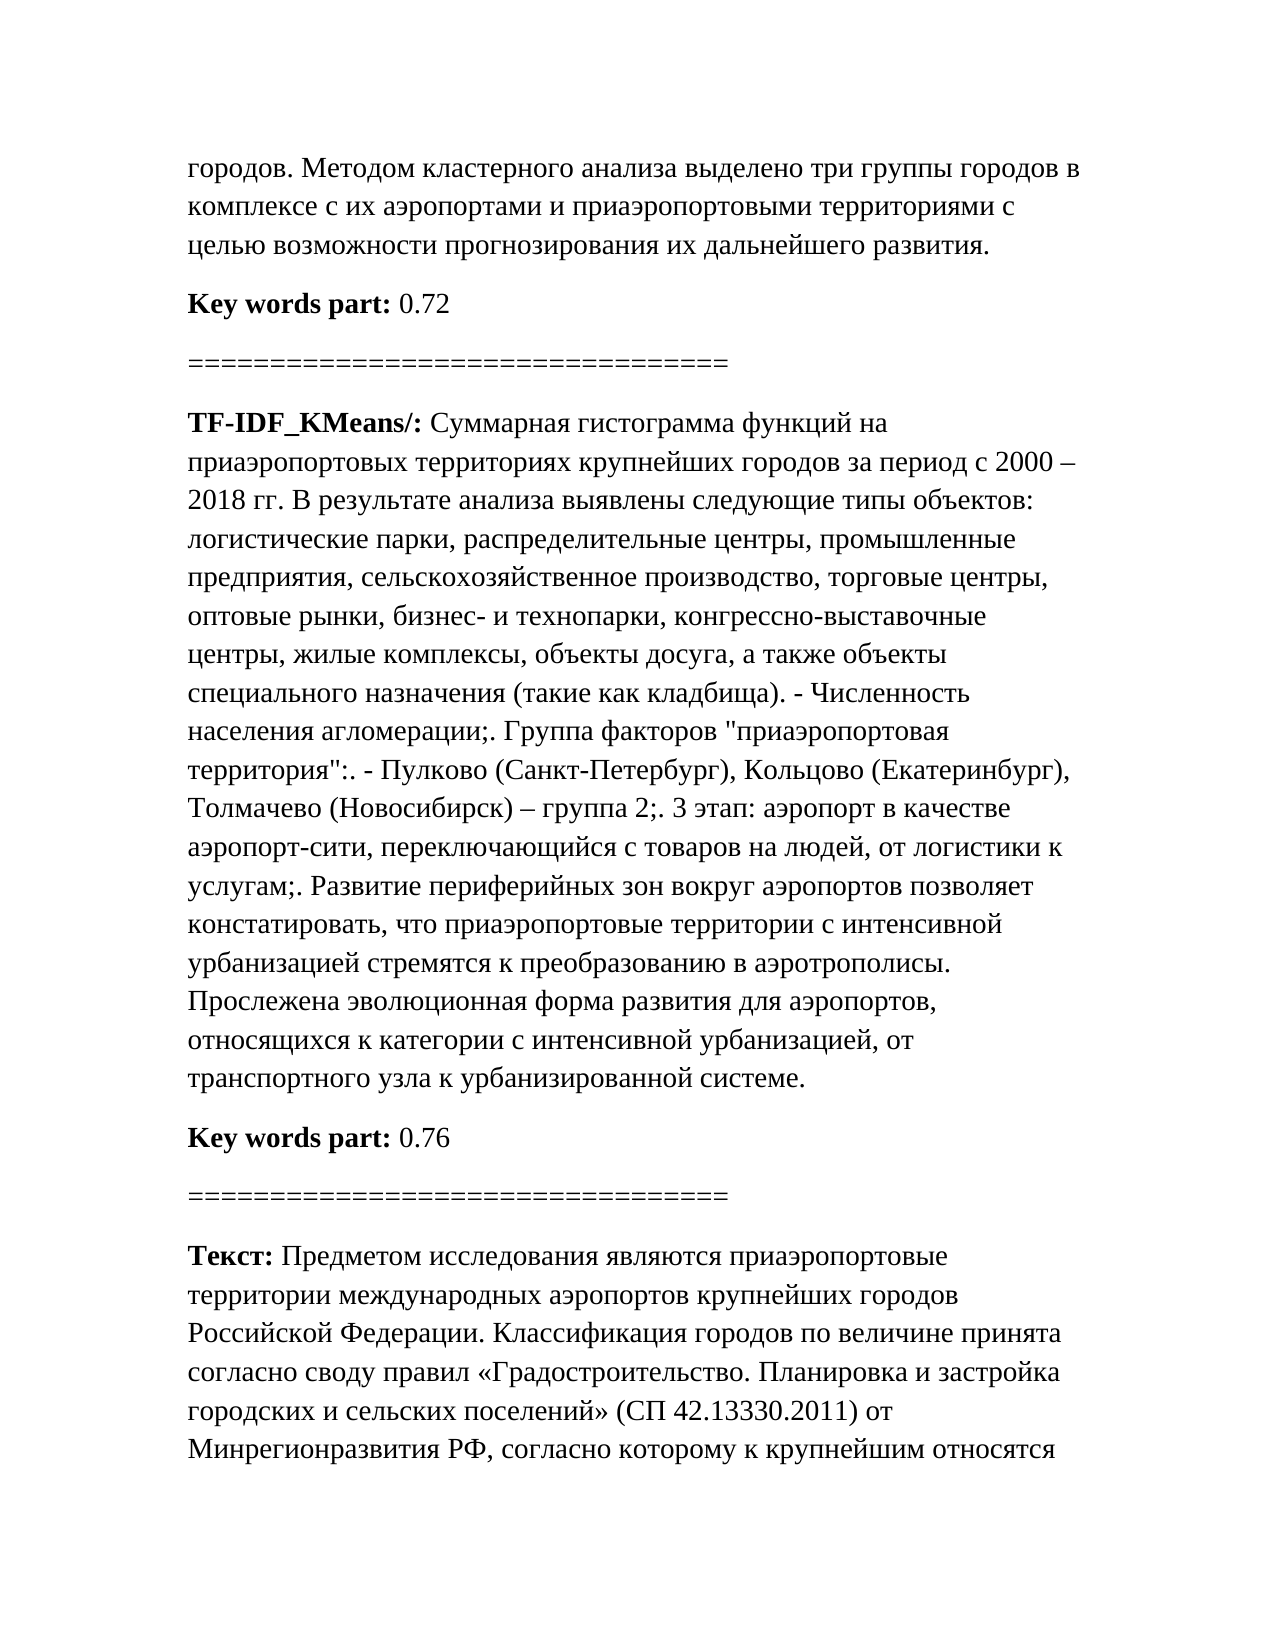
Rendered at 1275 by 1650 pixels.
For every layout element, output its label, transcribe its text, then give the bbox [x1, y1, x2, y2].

text Key words part: 0.72 [187, 286, 1087, 320]
text TF-IDF_KMeans/: Суммарная гистограмма функций на приаэропортовых территориях крупнейших городов за период с 2000 – 2018 гг. В результате анализа выявлены следующие типы объектов: логистические парки, распределительные центры, промышленные предприятия, сельскохозяйственное производство, торговые центры, оптовые рынки, бизнес- и технопарки, конгрессно-выставочные центры, жилые комплексы, объекты досуга, а также объекты специального назначения (такие как кладбища). - Численность населения агломерации;. Группа факторов "приаэропортовая территория":. - Пулково (Санкт-Петербург), Кольцово (Екатеринбург), Толмачево (Новосибирск) – группа 2;. 3 этап: аэропорт в качестве аэропорт-сити, переключающийся с товаров на людей, от логистики к услугам;. Развитие периферийных зон вокруг аэропортов позволяет констатировать, что приаэропортовые территории с интенсивной урбанизацией стремятся к преобразованию в аэротрополисы. Прослежена эволюционная форма развития для аэропортов, относящихся к категории с интенсивной урбанизацией, от транспортного узла к урбанизированной системе. [187, 405, 1087, 1094]
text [187, 150, 1087, 261]
text ================================= [187, 1179, 1087, 1213]
text ================================= [187, 346, 1087, 379]
text Key words part: 0.76 [187, 1120, 1087, 1153]
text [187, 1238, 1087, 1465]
